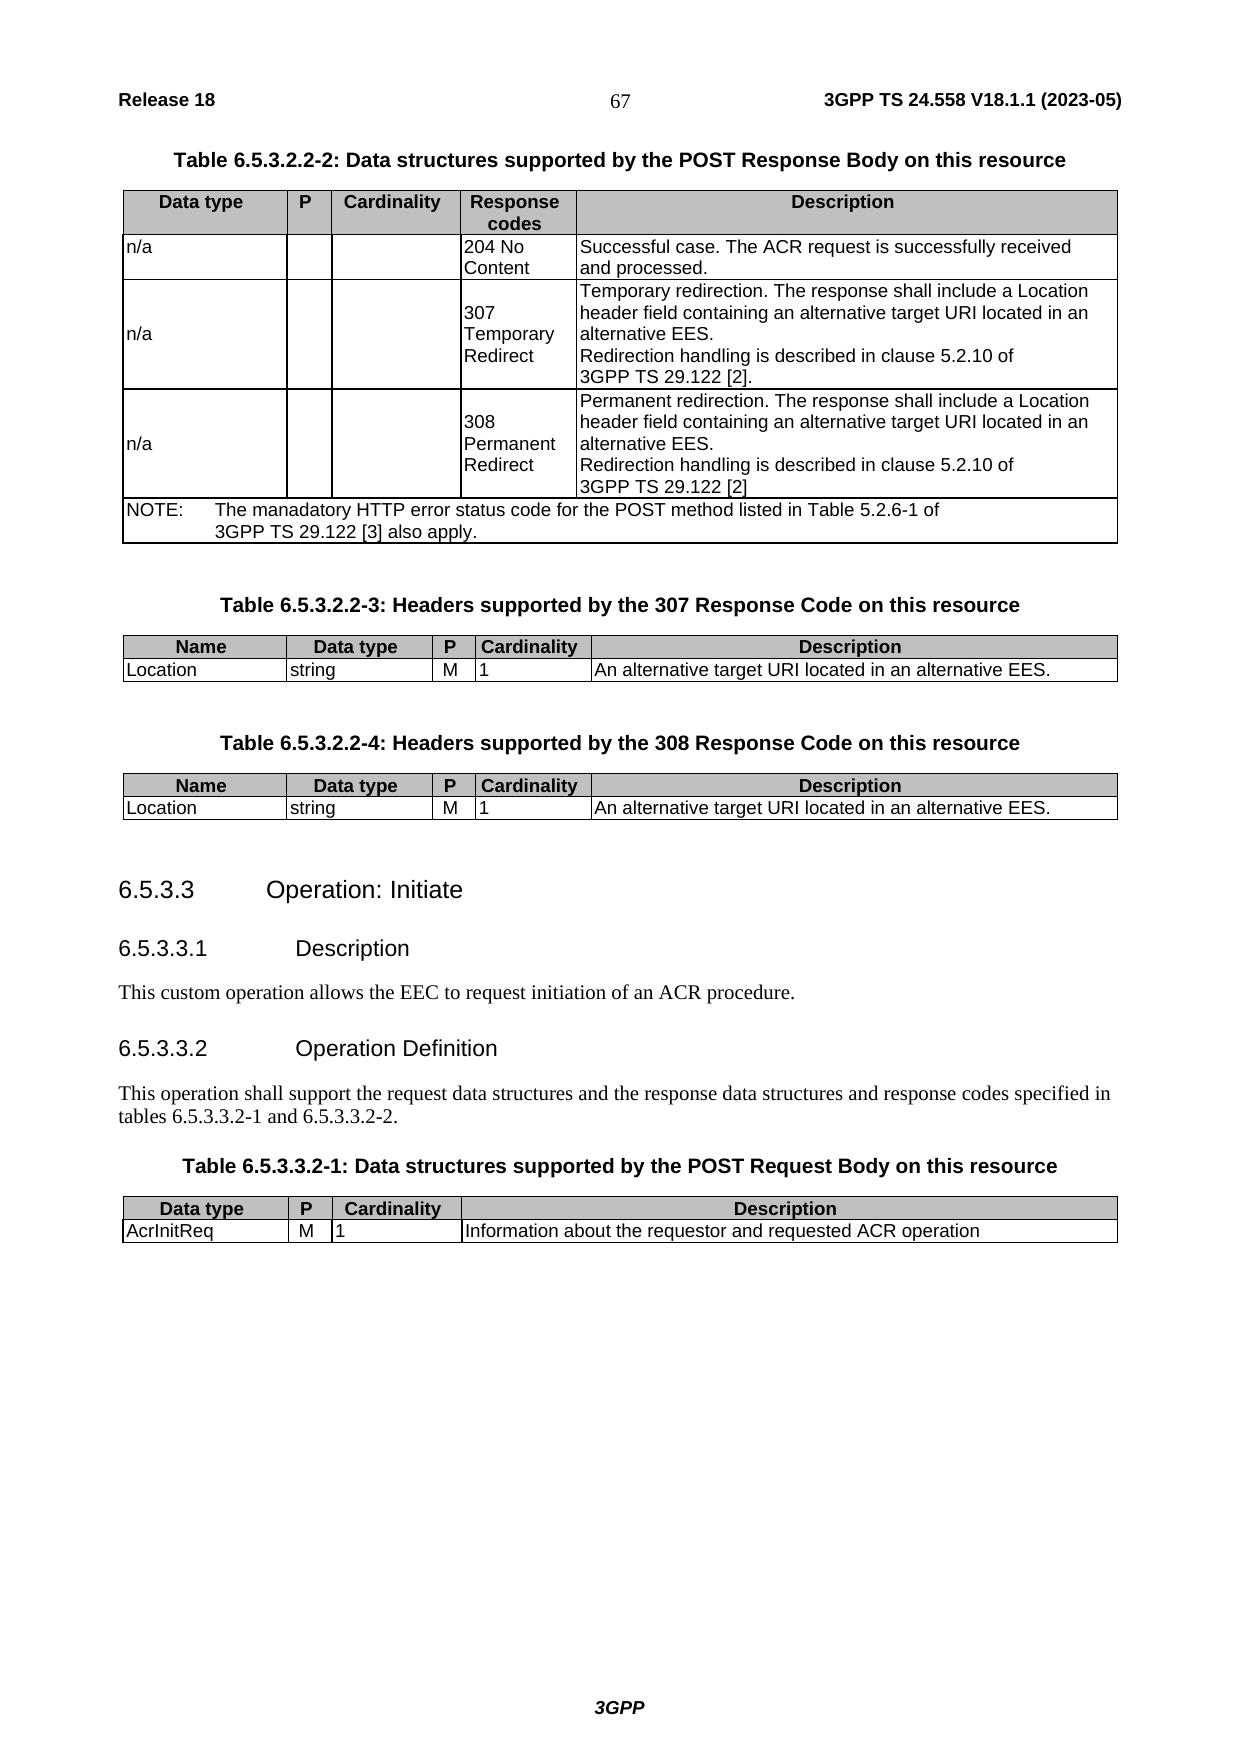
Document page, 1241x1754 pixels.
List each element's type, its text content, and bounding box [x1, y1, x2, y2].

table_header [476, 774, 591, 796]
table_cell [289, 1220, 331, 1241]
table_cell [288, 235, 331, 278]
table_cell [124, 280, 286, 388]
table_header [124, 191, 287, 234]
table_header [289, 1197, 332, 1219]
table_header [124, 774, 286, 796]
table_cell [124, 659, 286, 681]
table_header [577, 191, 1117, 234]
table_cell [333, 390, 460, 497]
text Table 6.5.3.3.2-1: Data structures supported by the POST Request Body on this resource [118, 1153, 1122, 1177]
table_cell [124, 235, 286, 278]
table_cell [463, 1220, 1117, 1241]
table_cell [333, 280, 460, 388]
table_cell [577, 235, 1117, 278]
subtitle 6.5.3.3.2 Operation Definition [118, 1035, 1122, 1062]
subtitle 6.5.3.3 Operation: Initiate [118, 875, 1122, 904]
subtitle 6.5.3.3.1 Description [118, 935, 1122, 961]
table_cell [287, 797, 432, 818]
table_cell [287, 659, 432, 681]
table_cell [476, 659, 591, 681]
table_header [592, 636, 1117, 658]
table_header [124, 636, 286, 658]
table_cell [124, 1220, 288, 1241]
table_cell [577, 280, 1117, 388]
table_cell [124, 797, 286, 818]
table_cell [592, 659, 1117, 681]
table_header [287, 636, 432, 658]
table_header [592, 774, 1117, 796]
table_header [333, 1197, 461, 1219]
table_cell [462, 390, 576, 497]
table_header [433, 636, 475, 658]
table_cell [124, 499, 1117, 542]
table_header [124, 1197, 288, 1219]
text This custom operation allows the EEC to request initiation of an ACR procedure. [118, 980, 1122, 1004]
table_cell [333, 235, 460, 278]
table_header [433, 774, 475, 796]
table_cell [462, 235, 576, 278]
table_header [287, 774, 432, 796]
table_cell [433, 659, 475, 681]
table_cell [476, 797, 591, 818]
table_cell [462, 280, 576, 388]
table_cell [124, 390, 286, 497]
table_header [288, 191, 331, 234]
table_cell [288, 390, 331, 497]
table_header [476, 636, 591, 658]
text Table 6.5.3.2.2-3: Headers supported by the 307 Response Code on this resource [118, 593, 1122, 617]
text Table 6.5.3.2.2-4: Headers supported by the 308 Response Code on this resource [118, 731, 1122, 754]
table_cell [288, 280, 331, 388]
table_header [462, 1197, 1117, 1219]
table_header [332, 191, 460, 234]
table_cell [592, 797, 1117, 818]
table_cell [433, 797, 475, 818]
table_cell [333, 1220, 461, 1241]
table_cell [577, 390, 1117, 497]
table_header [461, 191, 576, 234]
text This operation shall support the request data structures and the response data structures and response codes specified in tables 6.5.3.3.2-1 and 6.5.3.3.2-2. [118, 1080, 1122, 1128]
text Table 6.5.3.2.2-2: Data structures supported by the POST Response Body on this resource [118, 147, 1122, 171]
